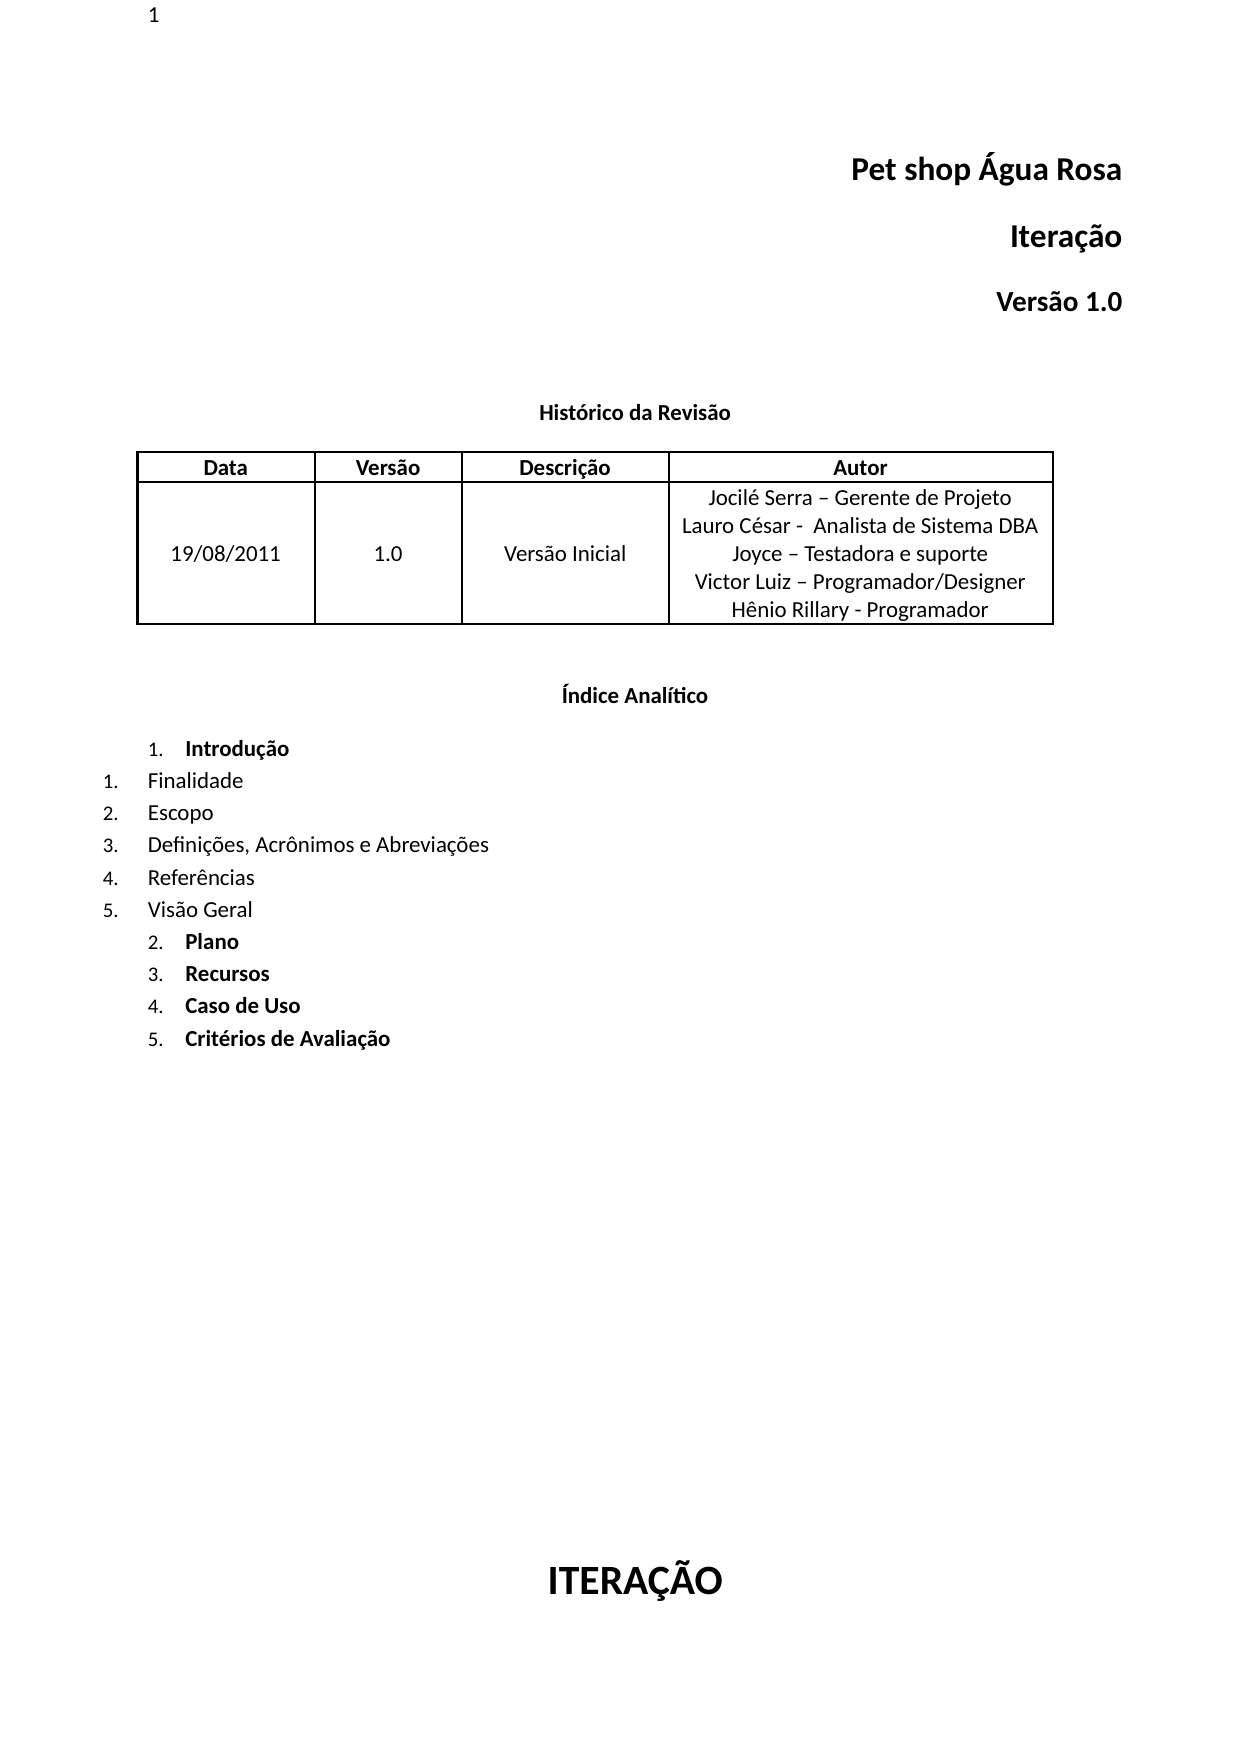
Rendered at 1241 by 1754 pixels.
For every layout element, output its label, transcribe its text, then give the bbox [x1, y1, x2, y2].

text Iteração [148, 215, 1122, 256]
list Visão Geral [103, 895, 1122, 923]
list Referências [103, 863, 1122, 891]
text Versão 1.0 [148, 283, 1122, 318]
text Pet shop Água Rosa [148, 148, 1122, 188]
list Critérios de Avaliação [148, 1024, 1122, 1052]
list Recursos [148, 959, 1122, 987]
table_header Autor [670, 453, 1052, 481]
text Histórico da Revisão [148, 398, 1122, 426]
table_cell 19/08/2011 [139, 483, 314, 623]
list Escopo [103, 798, 1122, 826]
table_header Descrição [463, 453, 668, 481]
list Plano [148, 927, 1122, 955]
table_header Versão [316, 453, 461, 481]
list Definições, Acrônimos e Abreviações [103, 831, 1122, 859]
table_cell 1.0 [316, 483, 461, 623]
text ITERAÇÃO [148, 1554, 1122, 1605]
text Índice Analítico [148, 681, 1122, 709]
table_header Data [139, 453, 314, 481]
list Introdução [148, 734, 1122, 762]
list Caso de Uso [148, 992, 1122, 1019]
table_cell Jocilé Serra – Gerente de Projeto Lauro César - Analista de Sistema DBA Joyce – Testadora e suporte Victor Luiz – Programador/Designer Hênio Rillary - Programador [670, 483, 1052, 623]
list Finalidade [103, 766, 1122, 794]
table_cell Versão Inicial [463, 483, 668, 623]
